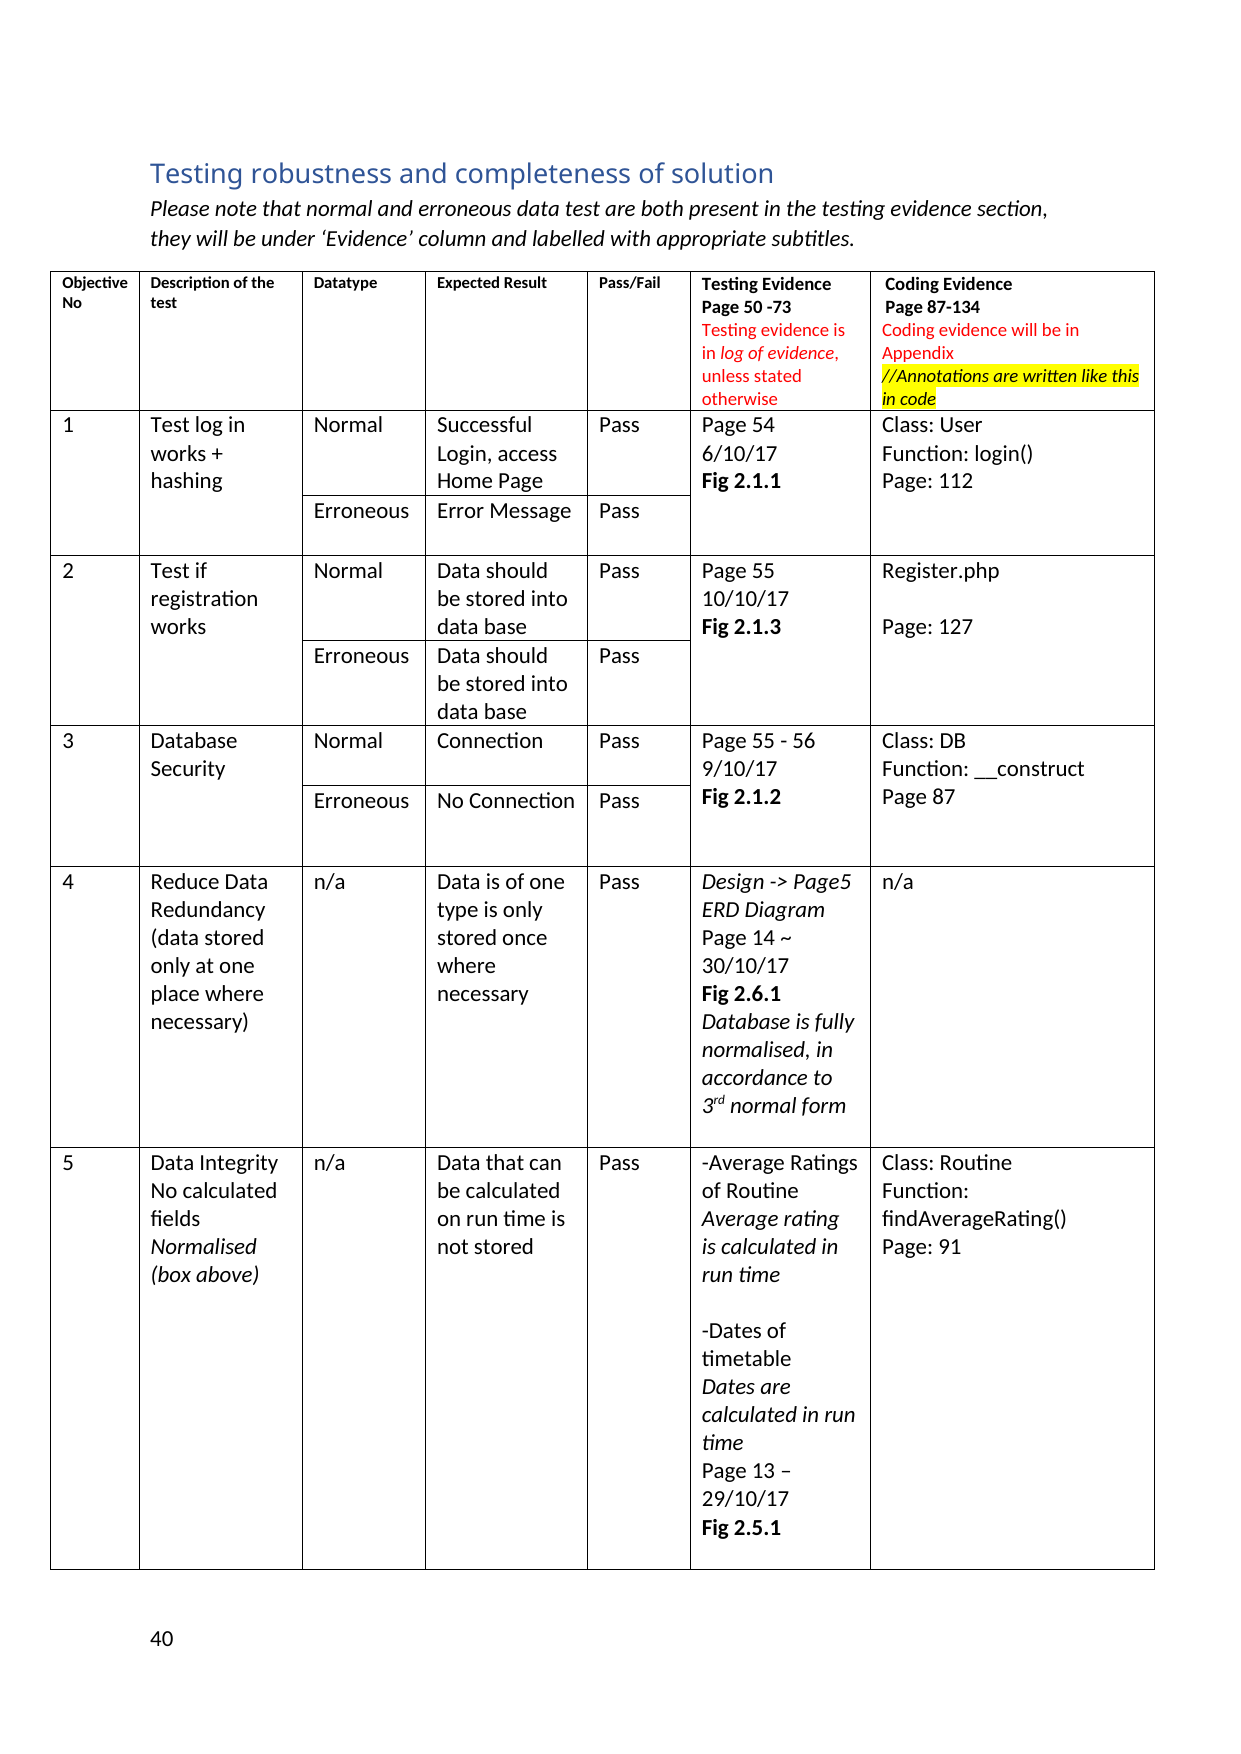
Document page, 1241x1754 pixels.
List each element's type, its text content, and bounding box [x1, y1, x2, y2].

table_cell Register.php Page: 127 [871, 556, 1154, 725]
table_cell Test log in works + hashing [140, 411, 302, 555]
table_cell n/a [303, 867, 425, 1147]
table_cell Erroneous [303, 496, 425, 555]
table_cell Page 55 10/10/17 Fig 2.1.3 [691, 556, 870, 725]
table_cell Erroneous [303, 641, 425, 725]
table_cell 1 [51, 411, 139, 555]
table_cell 5 [51, 1148, 139, 1569]
subtitle Testing robustness and completeness of solution [150, 154, 1090, 191]
table_cell Page 54 6/10/17 Fig 2.1.1 [691, 411, 870, 555]
table_cell Design -> Page5 ERD Diagram Page 14 ~ 30/10/17 Fig 2.6.1 Database is fully normalised, in accordance to 3rd normal form [691, 867, 870, 1147]
table_cell Pass [588, 786, 690, 866]
table_cell -Average Ratings of Routine Average rating is calculated in run time -Dates of timetable Dates are calculated in run time Page 13 – 29/10/17 Fig 2.5.1 [691, 1148, 870, 1569]
table_cell Connection [426, 726, 587, 785]
table_cell n/a [871, 867, 1154, 1147]
table_cell Erroneous [303, 786, 425, 866]
table_cell Database Security [140, 726, 302, 866]
table_header Datatype [303, 272, 425, 409]
table_header Description of the test [140, 272, 302, 409]
table_cell Class: User Function: login() Page: 112 [871, 411, 1154, 555]
table_header Testing Evidence Page 50 -73 Testing evidence is in log of evidence, unless stated otherwise [691, 272, 870, 409]
table_cell Normal [303, 411, 425, 495]
table_cell Data is of one type is only stored once where necessary [426, 867, 587, 1147]
table_cell No Connection [426, 786, 587, 866]
text Please note that normal and erroneous data test are both present in the testing evidence section, they will be under ‘Evidence’ column and labelled with appropriate subtitles. [150, 194, 1090, 252]
table_cell Normal [303, 726, 425, 785]
table_cell 4 [51, 867, 139, 1147]
table_cell Pass [588, 726, 690, 785]
table_cell n/a [303, 1148, 425, 1569]
table_cell Pass [588, 556, 690, 640]
table_cell Pass [588, 1148, 690, 1569]
table_cell Error Message [426, 496, 587, 555]
table_cell Normal [303, 556, 425, 640]
table_header Pass/Fail [588, 272, 690, 409]
table_cell Pass [588, 641, 690, 725]
table_cell Page 55 - 56 9/10/17 Fig 2.1.2 [691, 726, 870, 866]
table_cell Class: DB Function: __construct Page 87 [871, 726, 1154, 866]
table_cell Successful Login, access Home Page [426, 411, 587, 495]
table_header Expected Result [426, 272, 587, 409]
table_cell 3 [51, 726, 139, 866]
table_cell Reduce Data Redundancy (data stored only at one place where necessary) [140, 867, 302, 1147]
table_cell 2 [51, 556, 139, 725]
table_cell Data should be stored into data base [426, 556, 587, 640]
table_cell Data Integrity No calculated fields Normalised (box above) [140, 1148, 302, 1569]
table_cell Pass [588, 411, 690, 495]
table_header Objective No [51, 272, 139, 409]
table_header Coding Evidence Page 87-134 Coding evidence will be in Appendix //Annotations are written like this in code [871, 272, 1154, 409]
table_cell Test if registration works [140, 556, 302, 725]
table_cell Data that can be calculated on run time is not stored [426, 1148, 587, 1569]
table_cell Data should be stored into data base [426, 641, 587, 725]
table_cell Class: Routine Function: findAverageRating() Page: 91 [871, 1148, 1154, 1569]
table_cell Pass [588, 496, 690, 555]
table_cell Pass [588, 867, 690, 1147]
